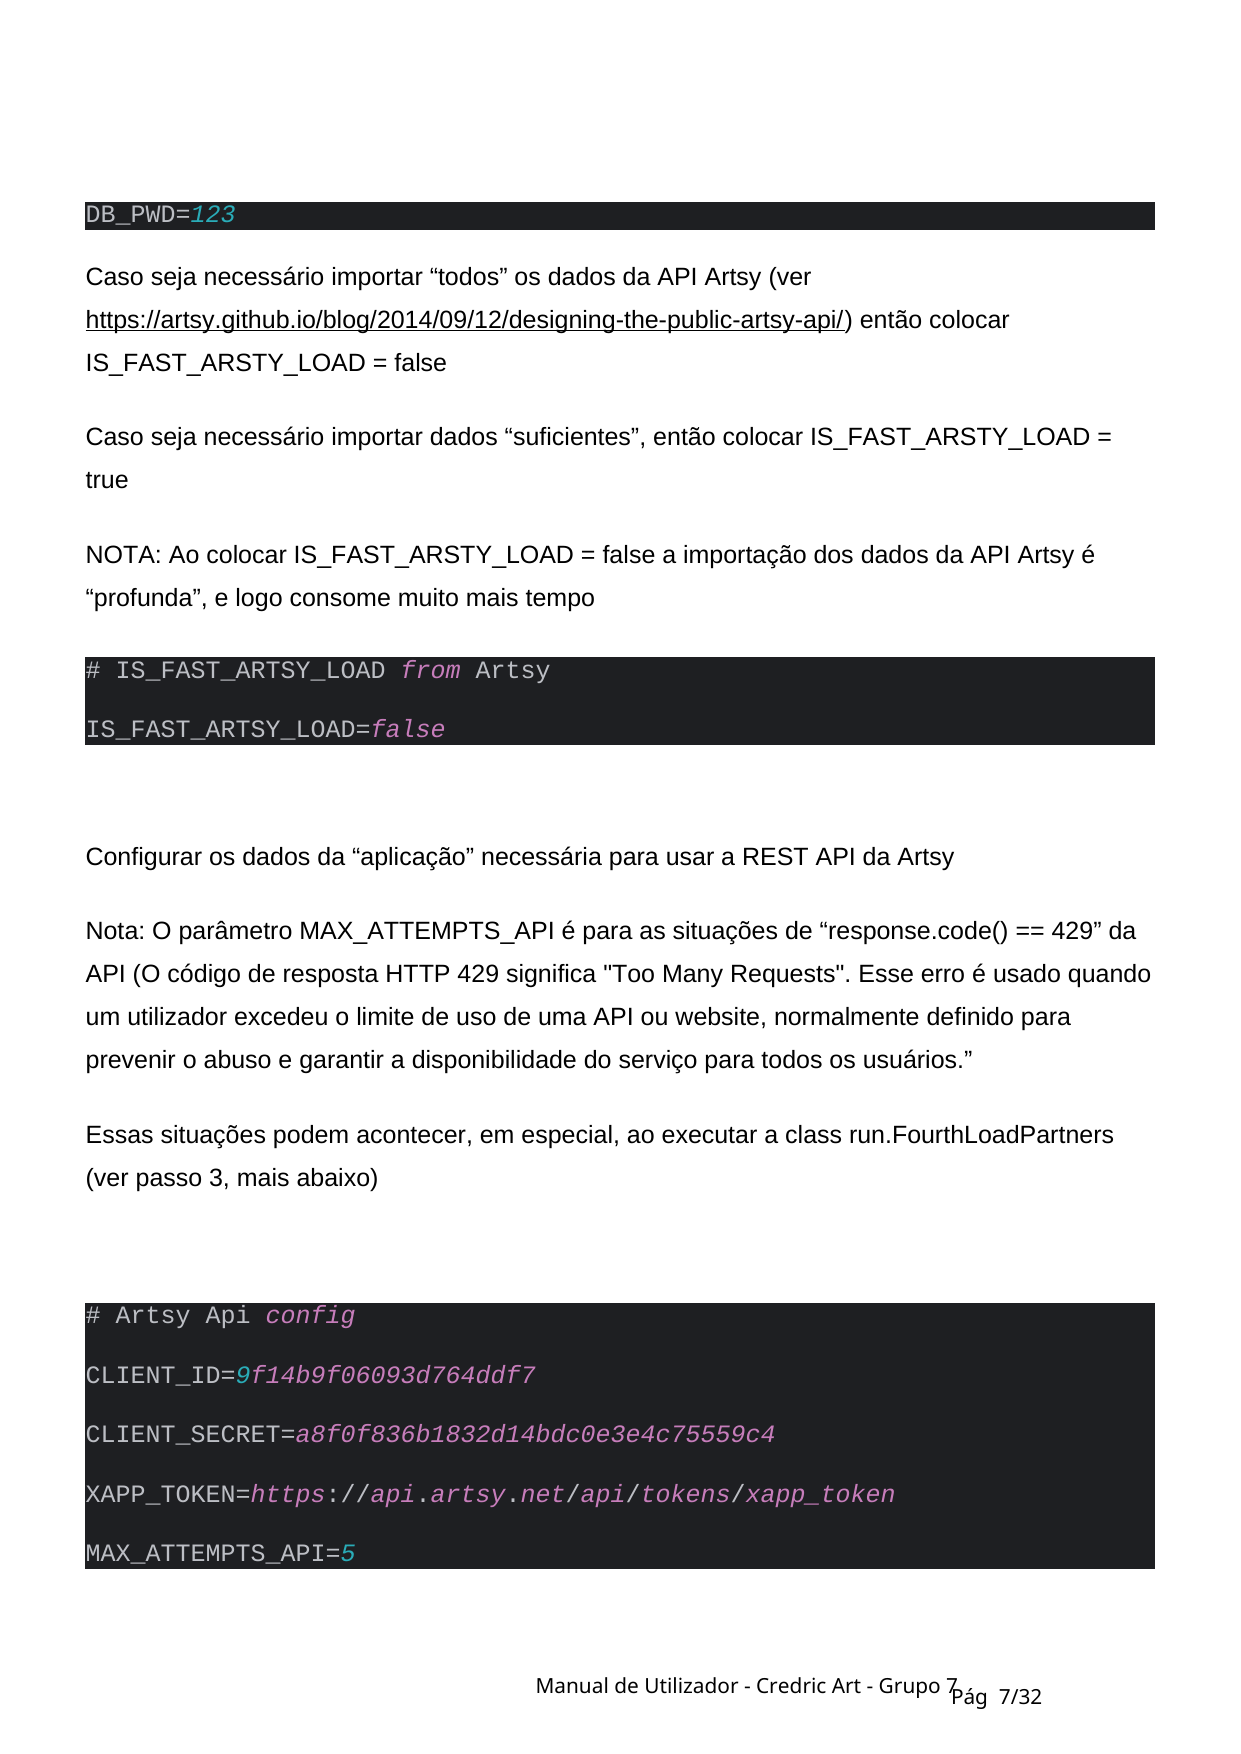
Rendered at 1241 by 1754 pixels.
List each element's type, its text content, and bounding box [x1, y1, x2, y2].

text Nota: O parâmetro MAX_ATTEMPTS_API é para as situações de “response.code() == 429” da API (O código de resposta HTTP 429 significa "Too Many Requests". Esse erro é usado quando um utilizador excedeu o limite de uso de uma API ou website, normalmente definido para prevenir o abuso e garantir a disponibilidade do serviço para todos os usuários.” [85, 916, 1155, 1074]
text # Artsy Api config [85, 1303, 1155, 1331]
text # IS_FAST_ARTSY_LOAD from Artsy [85, 657, 1155, 686]
text CLIENT_SECRET=a8f0f836b1832d14bdc0e3e4c75559c4 [85, 1422, 1155, 1450]
text Caso seja necessário importar “todos” os dados da API Artsy (ver https://artsy.github.io/blog/2014/09/12/designing-the-public-artsy-api/) então colocar IS_FAST_ARSTY_LOAD = false [85, 262, 1155, 377]
text CLIENT_ID=9f14b9f06093d764ddf7 [85, 1362, 1155, 1391]
text MAX_ATTEMPTS_API=5 [85, 1541, 1155, 1569]
text IS_FAST_ARTSY_LOAD=false [85, 717, 1155, 745]
text NOTA: Ao colocar IS_FAST_ARSTY_LOAD = false a importação dos dados da API Artsy é “profunda”, e logo consome muito mais tempo [85, 540, 1155, 612]
text Configurar os dados da “aplicação” necessária para usar a REST API da Artsy [85, 842, 1155, 871]
text Caso seja necessário importar dados “suficientes”, então colocar IS_FAST_ARSTY_LOAD = true [85, 422, 1155, 494]
text Essas situações podem acontecer, em especial, ao executar a class run.FourthLoadPartners (ver passo 3, mais abaixo) [85, 1120, 1155, 1192]
text DB_PWD=123 [85, 202, 1155, 230]
text XAPP_TOKEN=https://api.artsy.net/api/tokens/xapp_token [85, 1481, 1155, 1510]
